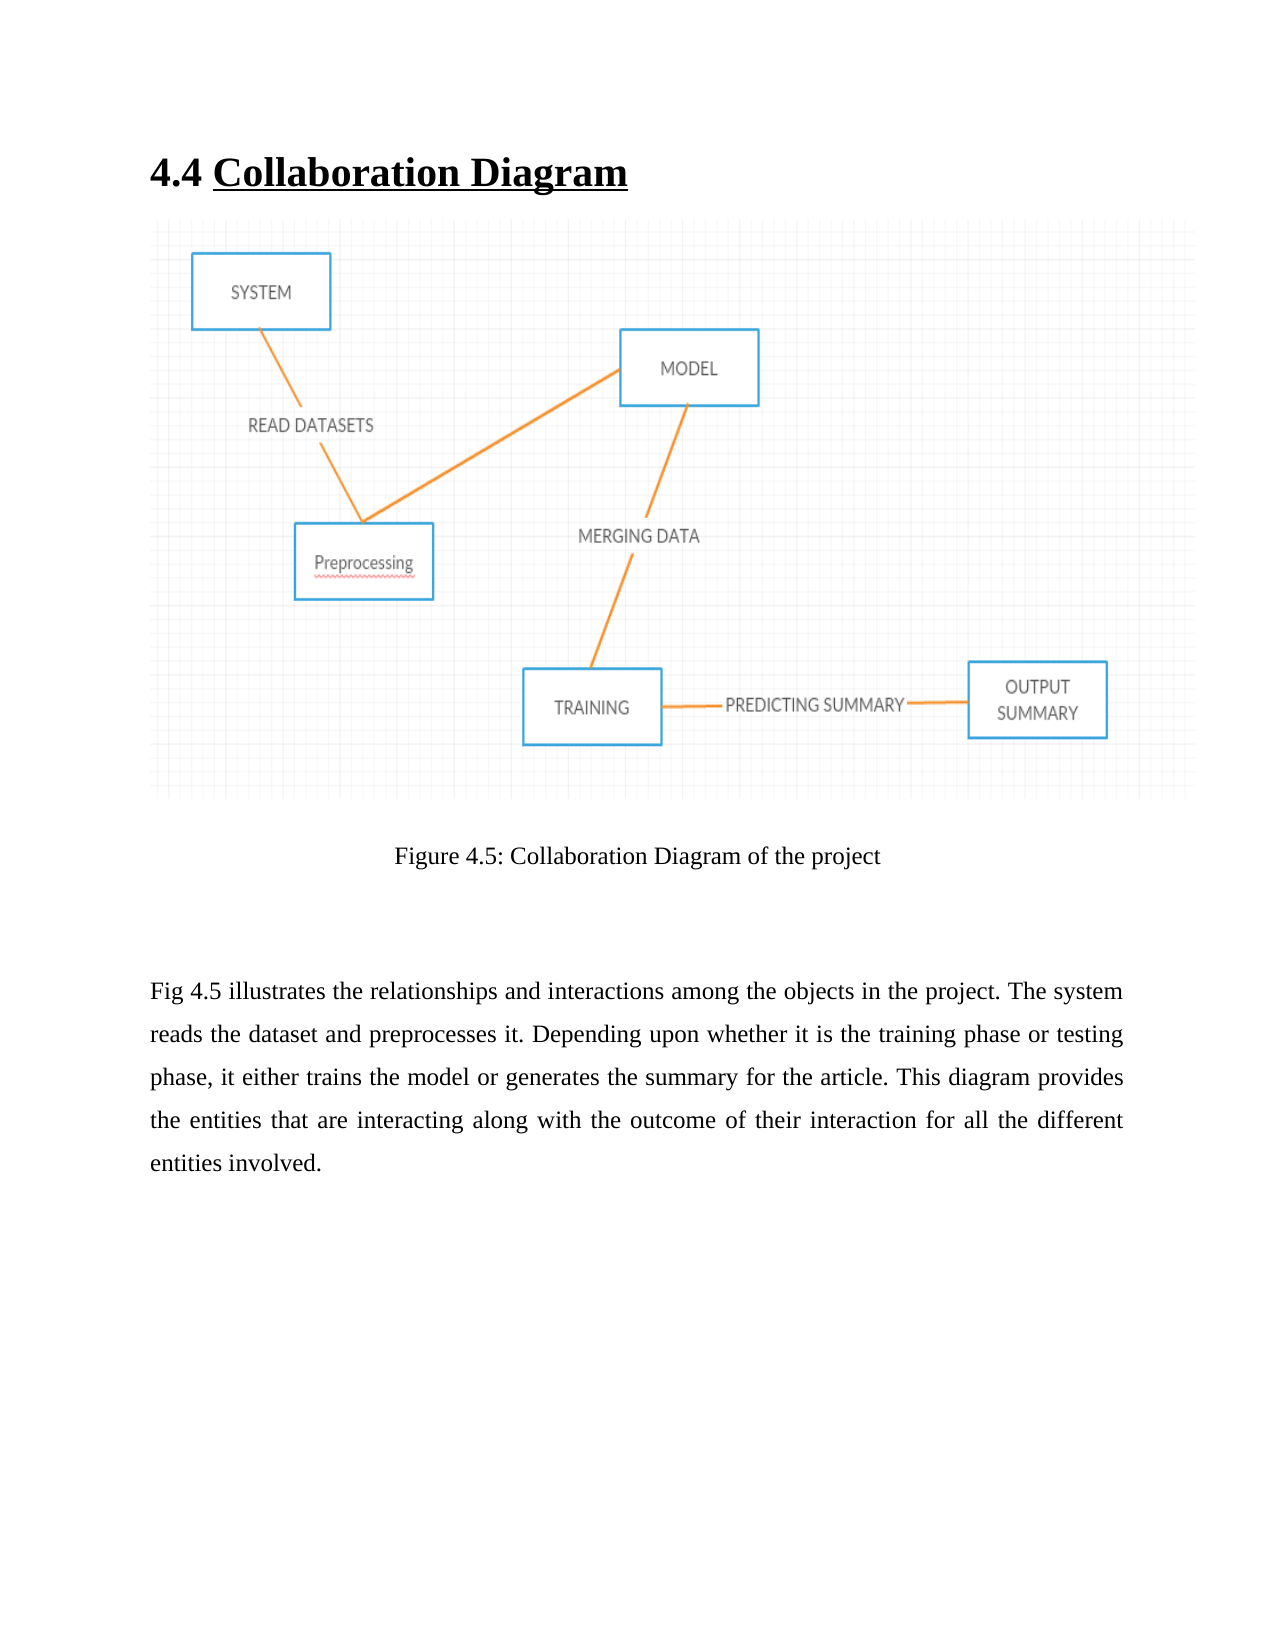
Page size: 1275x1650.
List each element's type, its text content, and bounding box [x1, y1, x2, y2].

subtitle 4.4 Collaboration Diagram [150, 148, 1125, 196]
picture [150, 219, 1196, 799]
text Figure 4.5: Collaboration Diagram of the project [150, 841, 1125, 870]
title Fig 4.5 illustrates the relationships and interactions among the objects in the project. The system reads the dataset and preprocesses it. Depending upon whether it is the training phase or testing phase, it either trains the model or generates the summary for the article. This diagram provides the entities that are interacting along with the outcome of their interaction for all the different entities involved. [150, 976, 1125, 1177]
